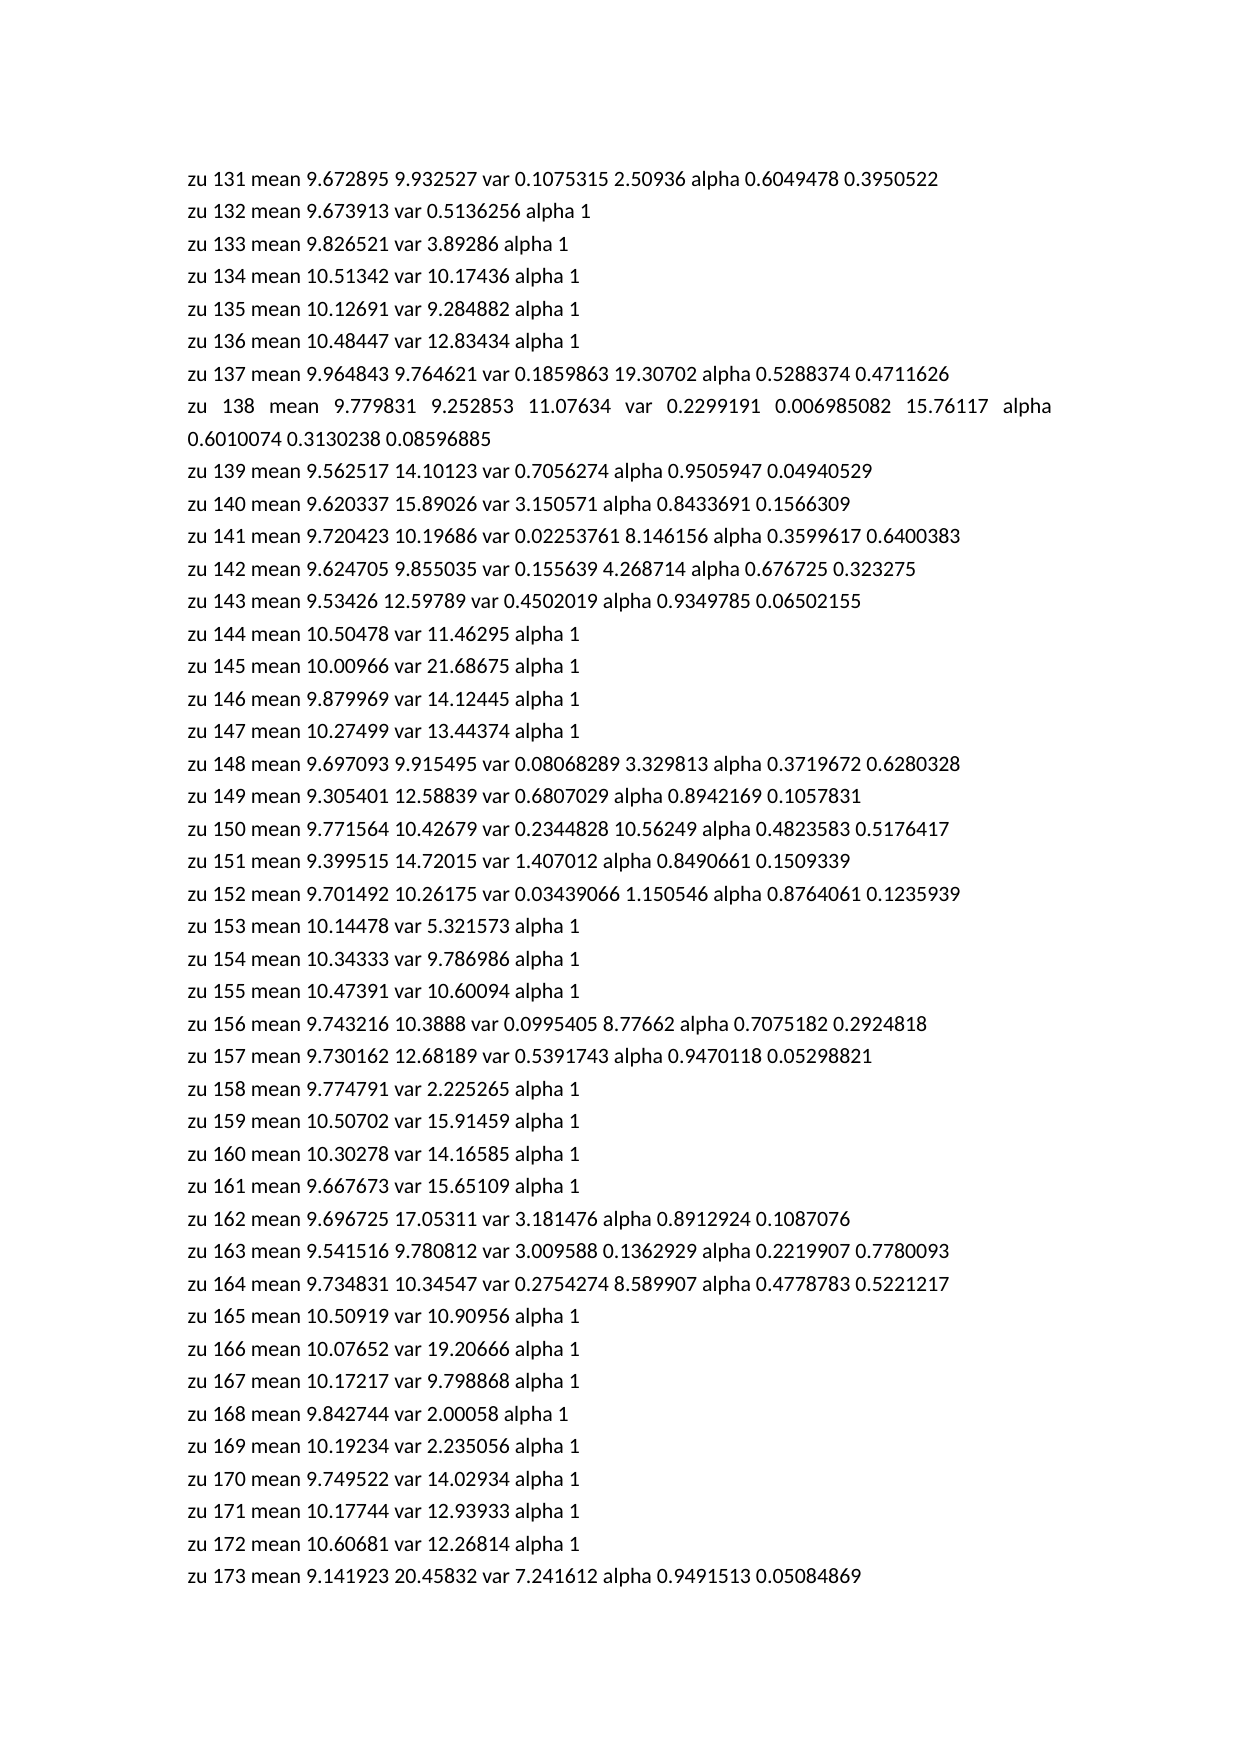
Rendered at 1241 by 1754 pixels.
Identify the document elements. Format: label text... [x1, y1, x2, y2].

text zu 164 mean 9.734831 10.34547 var 0.2754274 8.589907 alpha 0.4778783 0.5221217 [187, 1267, 1053, 1299]
text zu 147 mean 10.27499 var 13.44374 alpha 1 [187, 714, 1053, 747]
text zu 133 mean 9.826521 var 3.89286 alpha 1 [187, 227, 1053, 259]
text zu 160 mean 10.30278 var 14.16585 alpha 1 [187, 1137, 1053, 1169]
text zu 139 mean 9.562517 14.10123 var 0.7056274 alpha 0.9505947 0.04940529 [187, 454, 1053, 487]
text zu 168 mean 9.842744 var 2.00058 alpha 1 [187, 1397, 1053, 1429]
text zu 152 mean 9.701492 10.26175 var 0.03439066 1.150546 alpha 0.8764061 0.1235939 [187, 877, 1053, 909]
text zu 132 mean 9.673913 var 0.5136256 alpha 1 [187, 194, 1053, 227]
text zu 141 mean 9.720423 10.19686 var 0.02253761 8.146156 alpha 0.3599617 0.6400383 [187, 519, 1053, 552]
text zu 161 mean 9.667673 var 15.65109 alpha 1 [187, 1169, 1053, 1202]
text zu 144 mean 10.50478 var 11.46295 alpha 1 [187, 617, 1053, 649]
text zu 163 mean 9.541516 9.780812 var 3.009588 0.1362929 alpha 0.2219907 0.7780093 [187, 1234, 1053, 1267]
text zu 167 mean 10.17217 var 9.798868 alpha 1 [187, 1364, 1053, 1397]
text zu 154 mean 10.34333 var 9.786986 alpha 1 [187, 942, 1053, 974]
text zu 136 mean 10.48447 var 12.83434 alpha 1 [187, 324, 1053, 357]
text zu 149 mean 9.305401 12.58839 var 0.6807029 alpha 0.8942169 0.1057831 [187, 779, 1053, 812]
text zu 155 mean 10.47391 var 10.60094 alpha 1 [187, 974, 1053, 1007]
text zu 165 mean 10.50919 var 10.90956 alpha 1 [187, 1299, 1053, 1332]
text zu 137 mean 9.964843 9.764621 var 0.1859863 19.30702 alpha 0.5288374 0.4711626 [187, 357, 1053, 389]
text zu 140 mean 9.620337 15.89026 var 3.150571 alpha 0.8433691 0.1566309 [187, 487, 1053, 519]
text zu 162 mean 9.696725 17.05311 var 3.181476 alpha 0.8912924 0.1087076 [187, 1202, 1053, 1234]
text zu 158 mean 9.774791 var 2.225265 alpha 1 [187, 1072, 1053, 1104]
text zu 157 mean 9.730162 12.68189 var 0.5391743 alpha 0.9470118 0.05298821 [187, 1039, 1053, 1072]
text zu 166 mean 10.07652 var 19.20666 alpha 1 [187, 1332, 1053, 1364]
text zu 156 mean 9.743216 10.3888 var 0.0995405 8.77662 alpha 0.7075182 0.2924818 [187, 1007, 1053, 1039]
text zu 143 mean 9.53426 12.59789 var 0.4502019 alpha 0.9349785 0.06502155 [187, 584, 1053, 617]
text zu 169 mean 10.19234 var 2.235056 alpha 1 [187, 1429, 1053, 1462]
text zu 135 mean 10.12691 var 9.284882 alpha 1 [187, 292, 1053, 324]
text zu 145 mean 10.00966 var 21.68675 alpha 1 [187, 649, 1053, 682]
text zu 134 mean 10.51342 var 10.17436 alpha 1 [187, 259, 1053, 292]
text zu 131 mean 9.672895 9.932527 var 0.1075315 2.50936 alpha 0.6049478 0.3950522 [187, 162, 1053, 194]
text zu 138 mean 9.779831 9.252853 11.07634 var 0.2299191 0.006985082 15.76117 alpha 0.6010074 0.3130238 0.08596885 [187, 389, 1053, 454]
text zu 153 mean 10.14478 var 5.321573 alpha 1 [187, 909, 1053, 942]
text zu 170 mean 9.749522 var 14.02934 alpha 1 [187, 1462, 1053, 1494]
text zu 146 mean 9.879969 var 14.12445 alpha 1 [187, 682, 1053, 714]
text zu 159 mean 10.50702 var 15.91459 alpha 1 [187, 1104, 1053, 1137]
text zu 142 mean 9.624705 9.855035 var 0.155639 4.268714 alpha 0.676725 0.323275 [187, 552, 1053, 584]
text zu 148 mean 9.697093 9.915495 var 0.08068289 3.329813 alpha 0.3719672 0.6280328 [187, 747, 1053, 779]
text zu 150 mean 9.771564 10.42679 var 0.2344828 10.56249 alpha 0.4823583 0.5176417 [187, 812, 1053, 844]
text zu 171 mean 10.17744 var 12.93933 alpha 1 [187, 1494, 1053, 1527]
text zu 151 mean 9.399515 14.72015 var 1.407012 alpha 0.8490661 0.1509339 [187, 844, 1053, 877]
text zu 173 mean 9.141923 20.45832 var 7.241612 alpha 0.9491513 0.05084869 [187, 1559, 1053, 1592]
text zu 172 mean 10.60681 var 12.26814 alpha 1 [187, 1527, 1053, 1559]
